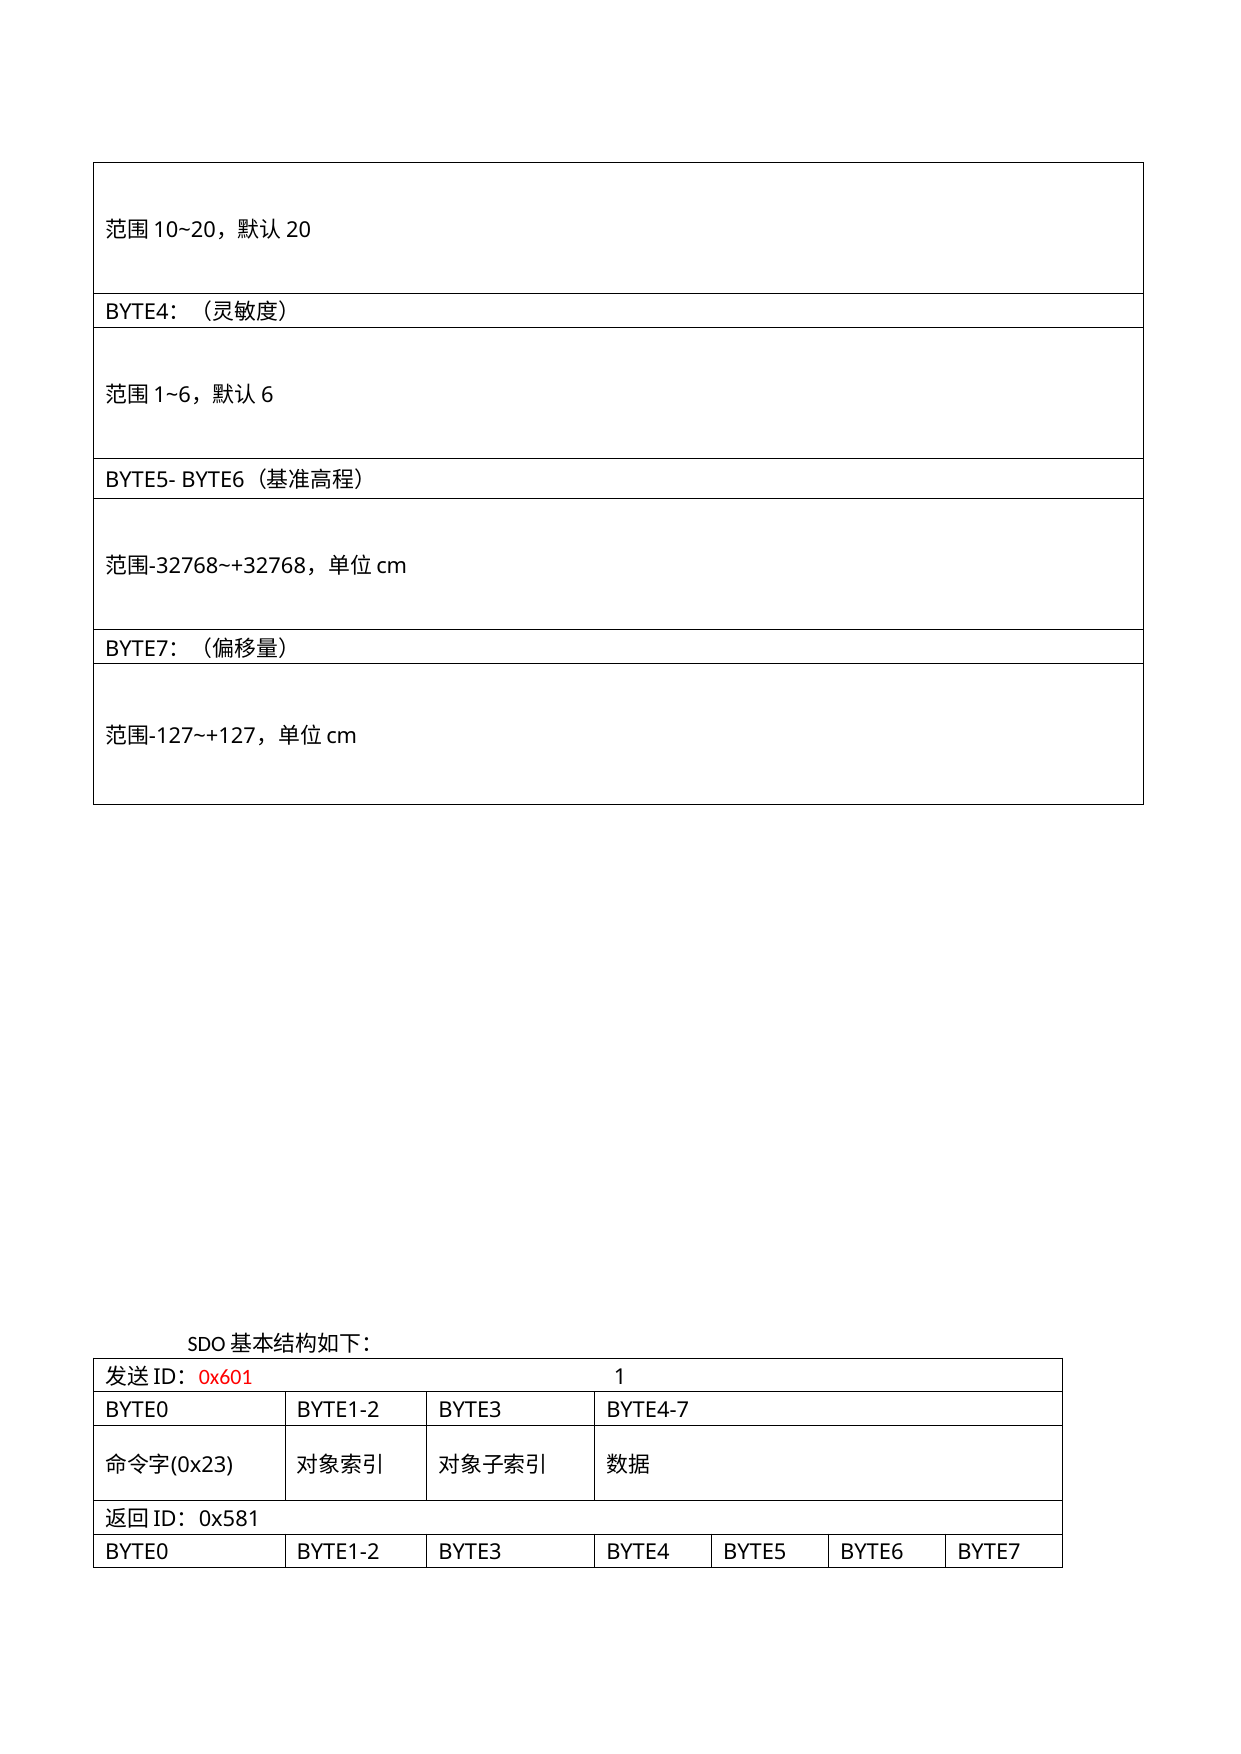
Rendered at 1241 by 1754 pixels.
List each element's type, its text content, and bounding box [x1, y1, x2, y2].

table_cell BYTE7：（偏移量） [94, 630, 1143, 663]
table_cell BYTE4：（灵敏度） [94, 294, 1143, 327]
table_cell 范围10~20，默认20 [94, 163, 1143, 293]
table_cell BYTE1-2 [286, 1535, 426, 1567]
table_cell BYTE5 [712, 1535, 828, 1567]
table_cell 对象索引 [286, 1426, 426, 1500]
table_cell 范围-127~+127，单位cm [94, 664, 1143, 804]
table_cell BYTE3 [427, 1392, 594, 1425]
table_cell BYTE1-2 [286, 1392, 426, 1425]
table_cell 范围1~6，默认6 [94, 328, 1143, 458]
table_cell 范围-32768~+32768，单位cm [94, 499, 1143, 629]
table_cell BYTE0 [94, 1392, 285, 1425]
table_cell BYTE7 [946, 1535, 1062, 1567]
table_cell 命令字(0x23) [94, 1426, 285, 1500]
table_cell BYTE4 [595, 1535, 711, 1567]
table_cell 数据 [595, 1426, 1062, 1500]
table_cell 对象子索引 [427, 1426, 594, 1500]
table_cell BYTE4-7 [595, 1392, 1062, 1425]
table_cell 返回ID：0x581 [94, 1501, 1062, 1533]
table_cell BYTE3 [427, 1535, 594, 1567]
text SDO基本结构如下： [187, 1325, 1053, 1358]
table_cell BYTE0 [94, 1535, 285, 1567]
table_cell BYTE5- BYTE6（基准高程） [94, 459, 1143, 498]
table_header 发送ID：0x601 1 [94, 1359, 1062, 1391]
table_cell BYTE6 [829, 1535, 945, 1567]
